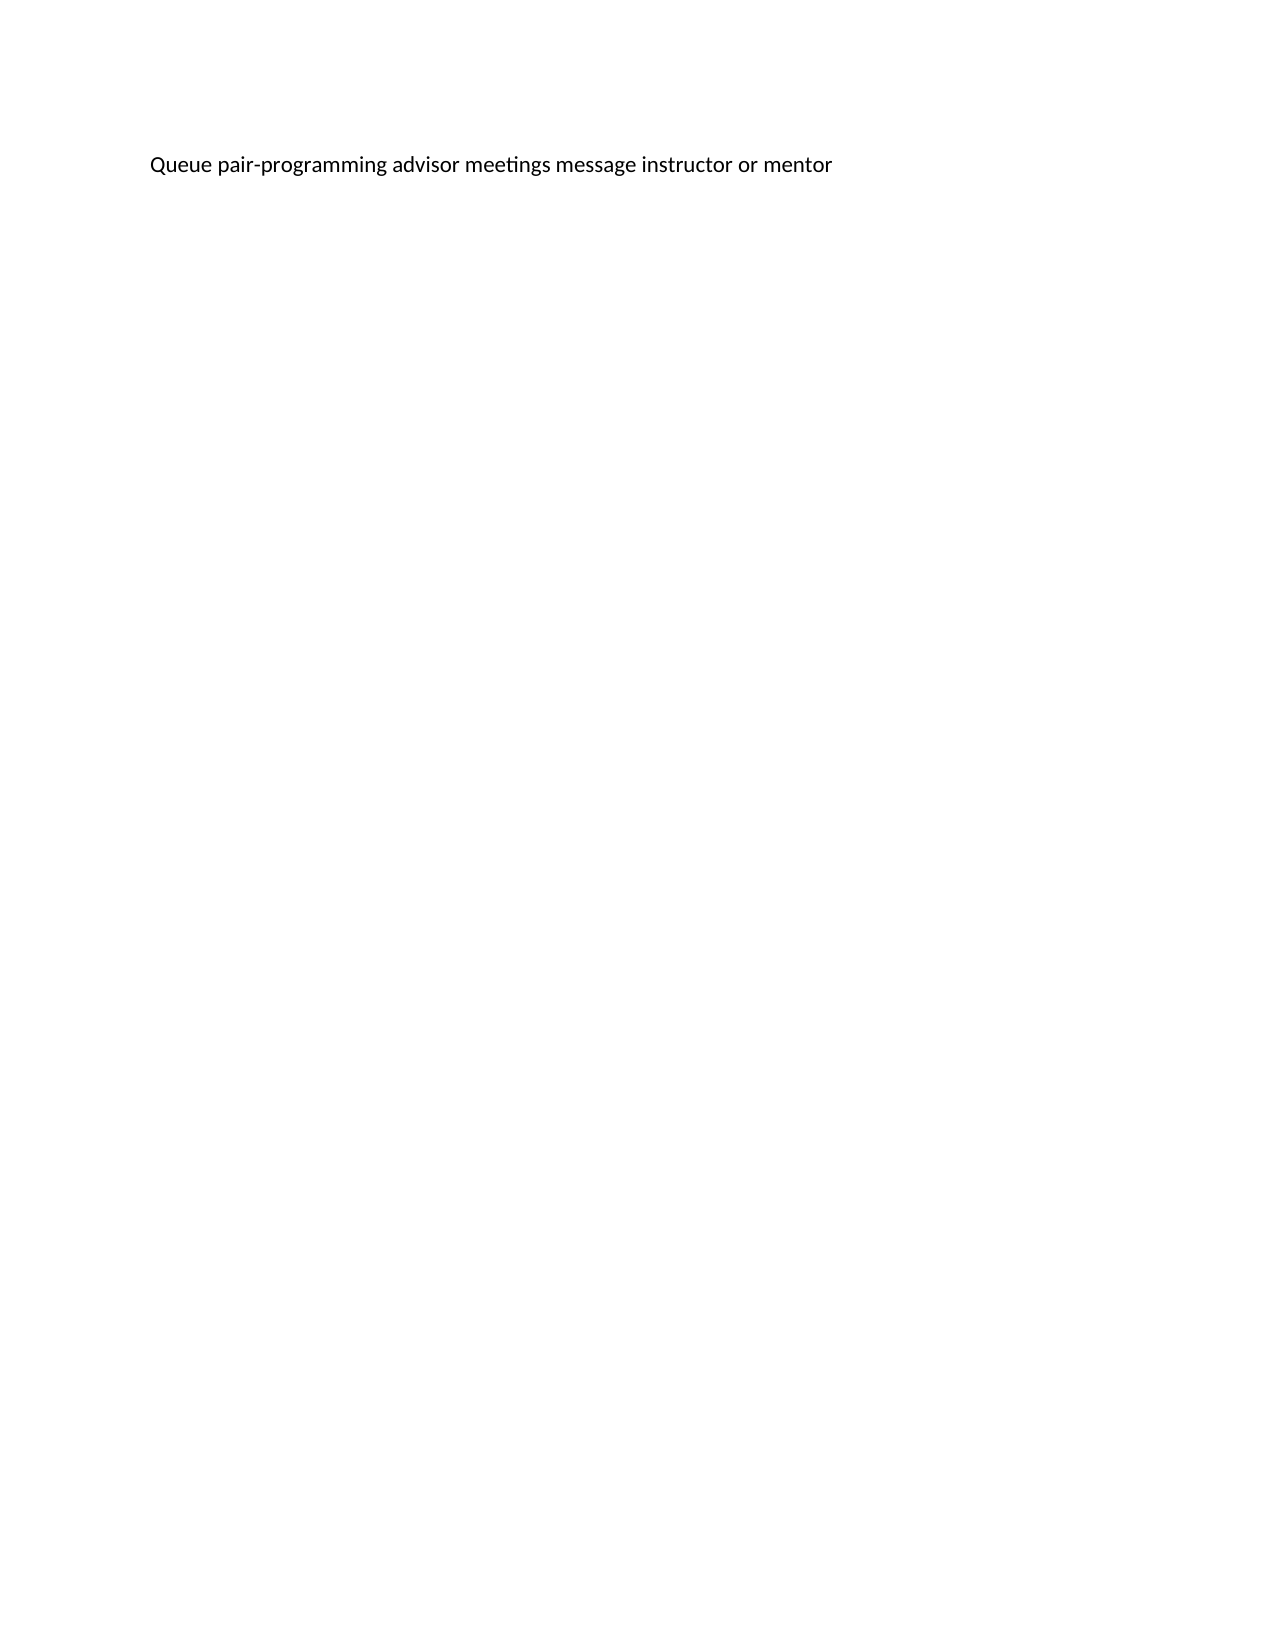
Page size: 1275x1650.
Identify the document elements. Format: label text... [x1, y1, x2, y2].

text Queue pair-programming advisor meetings message instructor or mentor [150, 150, 1125, 178]
